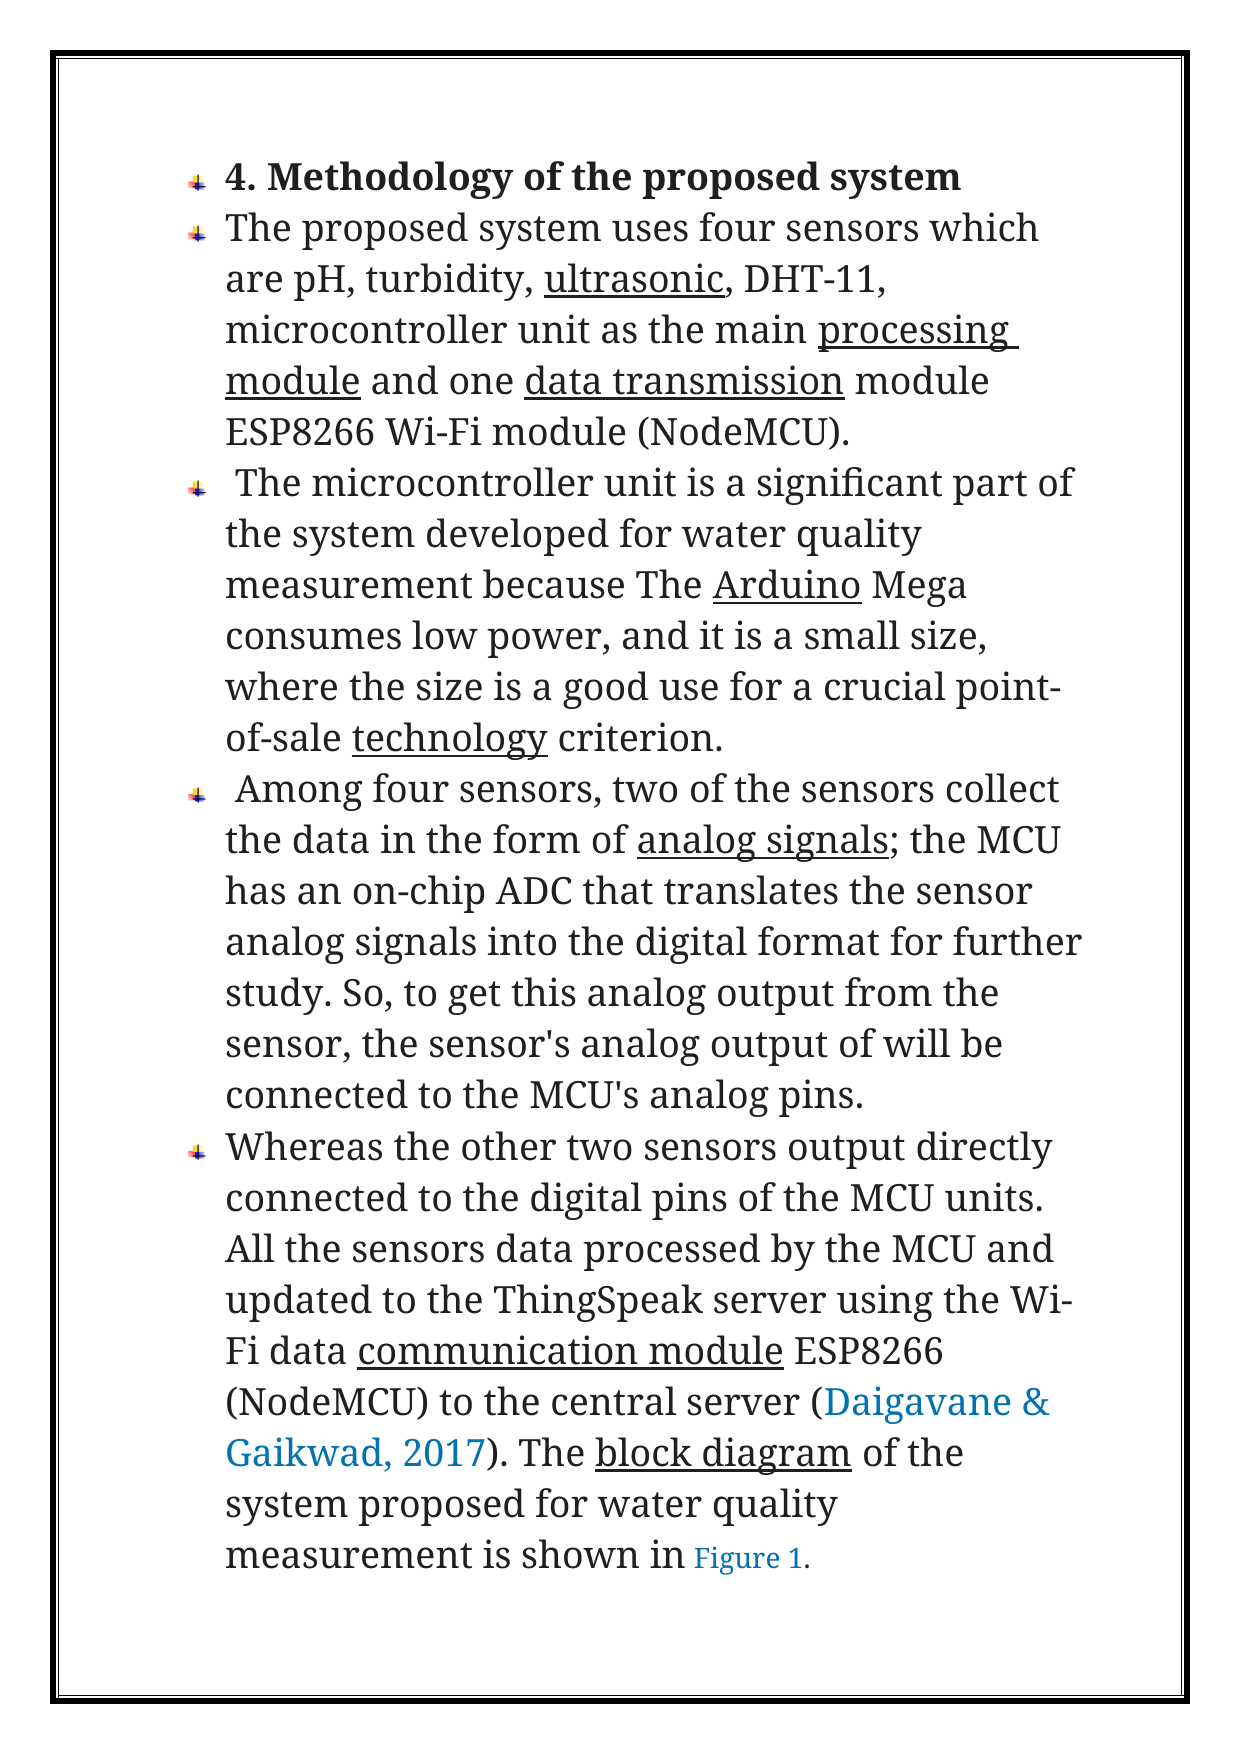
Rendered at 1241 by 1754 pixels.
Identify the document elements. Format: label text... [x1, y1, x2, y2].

list The proposed system uses four sensors which are pH, turbidity, ultrasonic, DHT-11, microcontroller unit as the main processing module and one data transmission module ESP8266 Wi-Fi module (NodeMCU). [187, 201, 1090, 456]
picture [188, 224, 206, 242]
list 4. Methodology of the proposed system [187, 150, 1090, 201]
list Among four sensors, two of the sensors collect the data in the form of analog signals; the MCU has an on-chip ADC that translates the sensor analog signals into the digital format for further study. So, to get this analog output from the sensor, the sensor's analog output of will be connected to the MCU's analog pins. [187, 762, 1090, 1120]
picture [188, 479, 206, 497]
picture [188, 1143, 206, 1160]
list The microcontroller unit is a significant part of the system developed for water quality measurement because The Arduino Mega consumes low power, and it is a small size, where the size is a good use for a crucial point-of-sale technology criterion. [187, 456, 1090, 762]
picture [188, 786, 206, 803]
list Whereas the other two sensors output directly connected to the digital pins of the MCU units. All the sensors data processed by the MCU and updated to the ThingSpeak server using the Wi-Fi data communication module ESP8266 (NodeMCU) to the central server (Daigavane & Gaikwad, 2017). The block diagram of the system proposed for water quality measurement is shown in Figure 1. [187, 1120, 1090, 1579]
picture [188, 173, 206, 191]
